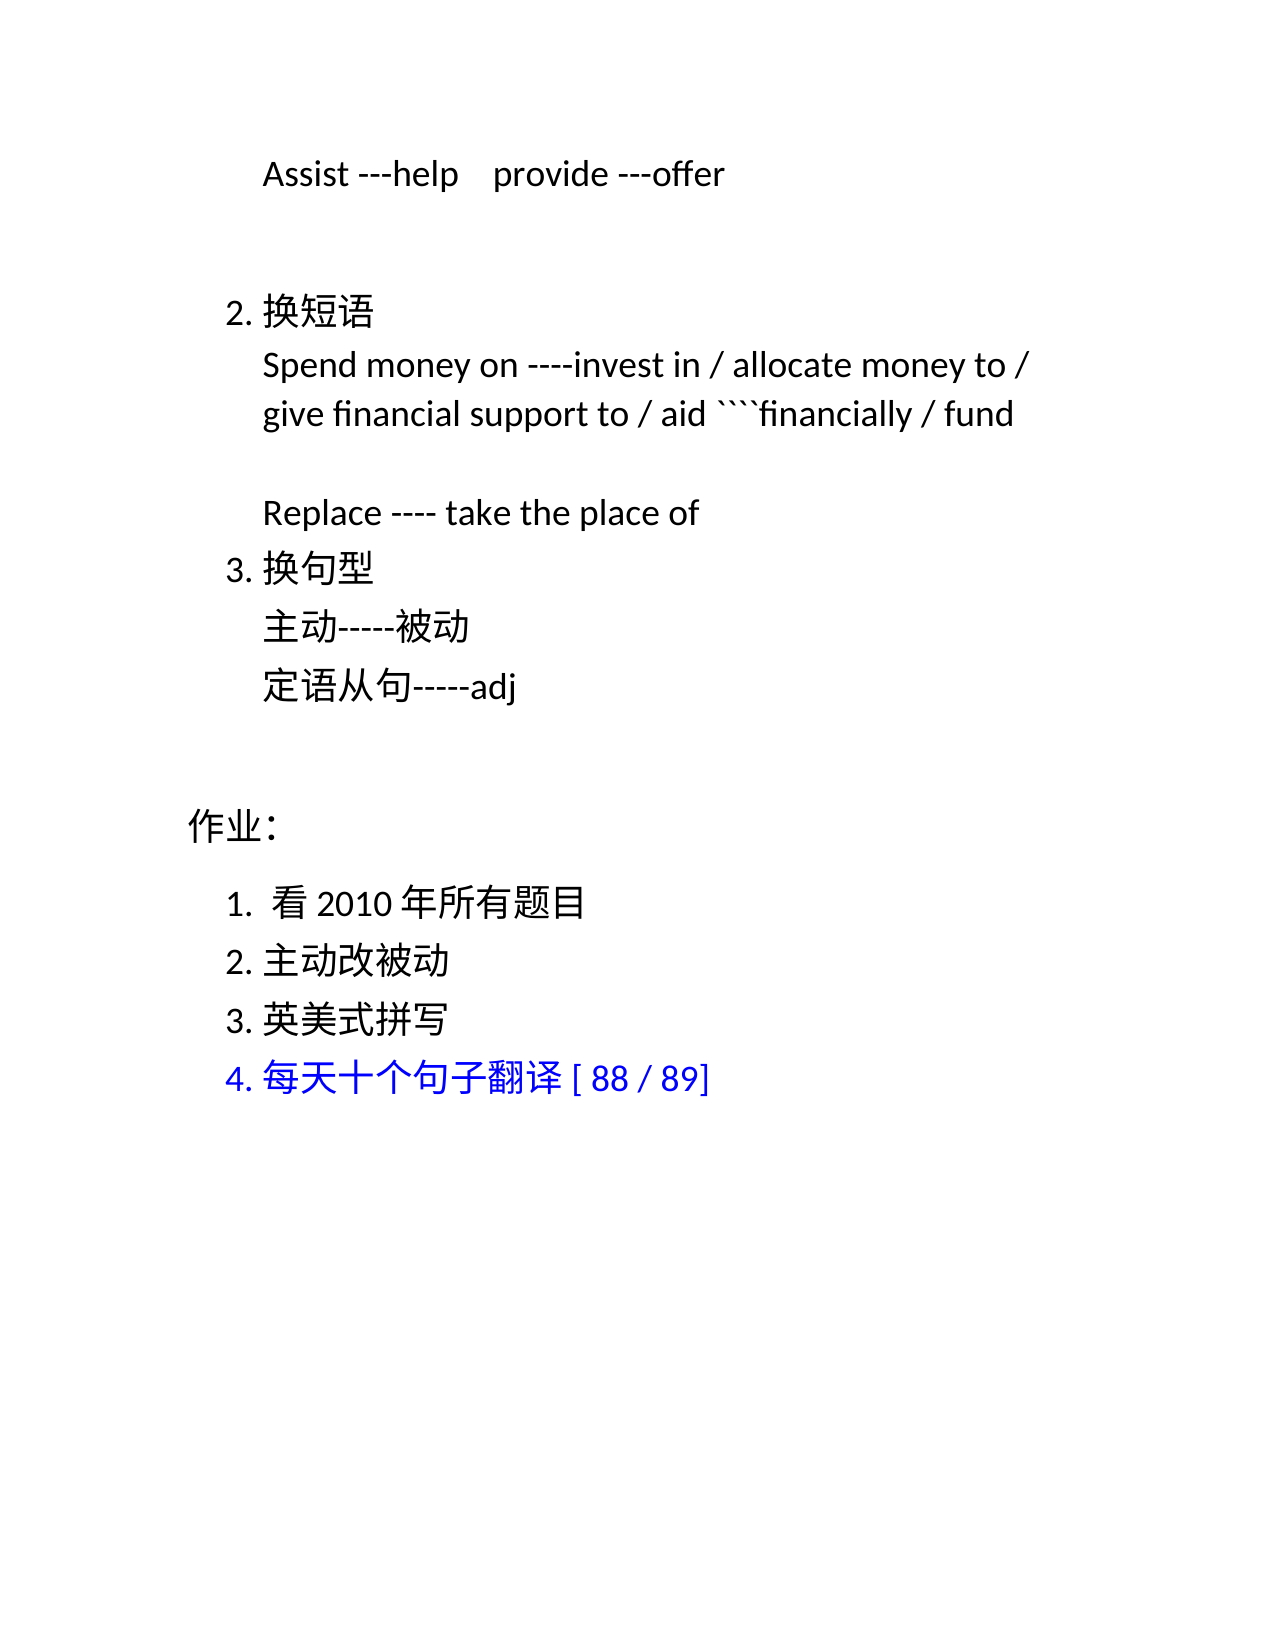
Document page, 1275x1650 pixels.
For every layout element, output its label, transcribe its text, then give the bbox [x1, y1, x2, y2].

list 主动改被动 [225, 931, 1087, 985]
list 主动-----被动 [262, 597, 1087, 652]
list 换句型 [225, 539, 1087, 593]
list 看2010 年所有题目 [225, 872, 1087, 927]
list Spend money on ----invest in / allocate money to / give financial support to / aid ````financially / fund [262, 341, 1087, 436]
list 定语从句-----adj [262, 656, 1087, 710]
list Replace ---- take the place of [262, 489, 1087, 535]
list 英美式拼写 [225, 989, 1087, 1044]
list 每天十个句子翻译 [ 88 / 89] [225, 1048, 1087, 1102]
list 换短语 [225, 282, 1087, 337]
list Assist ---help provide ---offer [262, 150, 1087, 196]
text 作业： [187, 797, 1087, 851]
